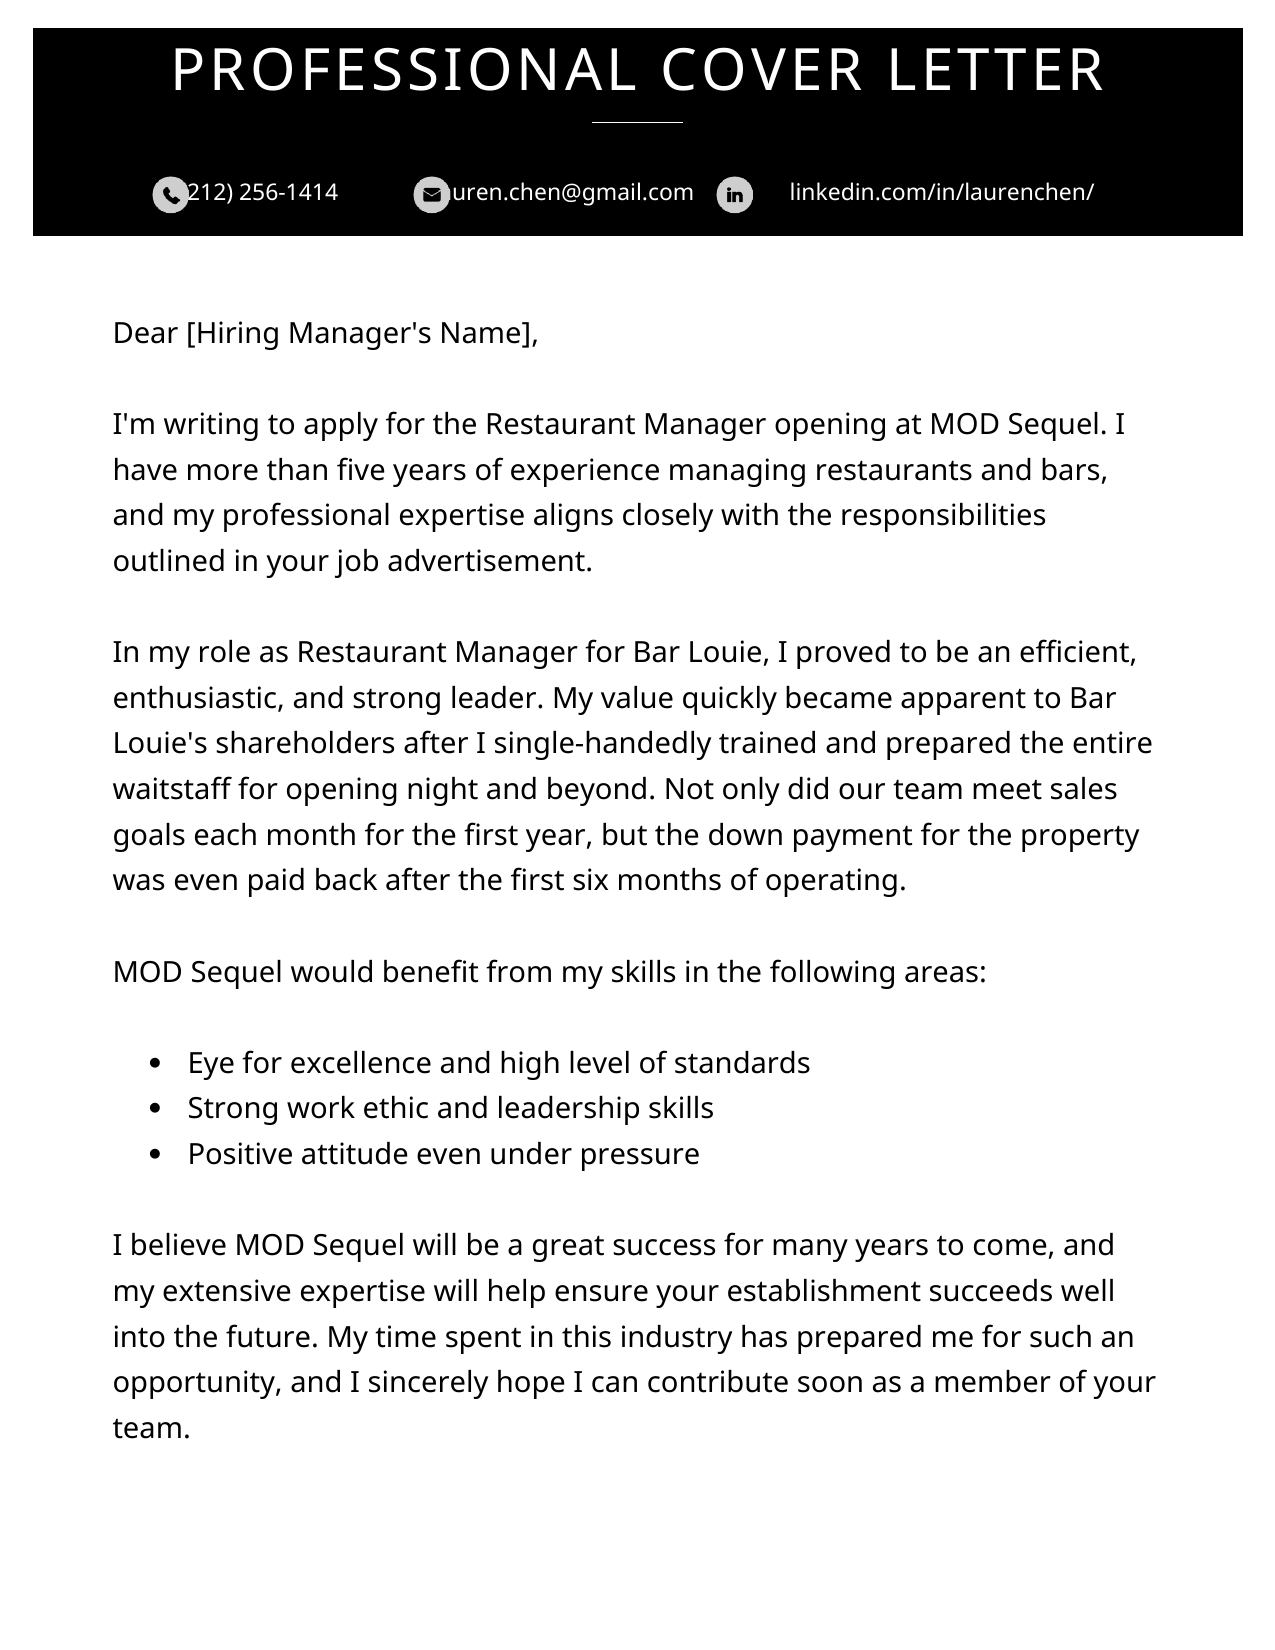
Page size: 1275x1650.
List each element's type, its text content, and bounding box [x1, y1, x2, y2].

picture [151, 175, 190, 214]
list Strong work ethic and leadership skills [150, 1088, 1163, 1127]
text MOD Sequel would benefit from my skills in the following areas: [112, 951, 1163, 991]
picture [715, 175, 754, 214]
list Positive attitude even under pressure [150, 1133, 1163, 1173]
text Dear [Hiring Manager's Name], [112, 312, 1163, 352]
picture [412, 175, 451, 214]
list Eye for excellence and high level of standards [150, 1042, 1163, 1082]
table_cell (212) 256-1414 lauren.chen@gmail.com linkedin.com/in/laurenchen/ [33, 176, 1243, 236]
text I believe MOD Sequel will be a great success for many years to come, and my extensive expertise will help ensure your establishment succeeds well into the future. My time spent in this industry has prepared me for such an opportunity, and I sincerely hope I can contribute soon as a member of your team. [112, 1225, 1163, 1447]
table_header PROFESSIONAL COVER LETTER [33, 28, 1243, 176]
text In my role as Restaurant Manager for Bar Louie, I proved to be an efficient, enthusiastic, and strong leader. My value quickly became apparent to Bar Louie's shareholders after I single-handedly trained and prepared the entire waitstaff for opening night and beyond. Not only did our team meet sales goals each month for the first year, but the down payment for the property was even paid back after the first six months of operating. [112, 632, 1163, 899]
text I'm writing to apply for the Restaurant Manager opening at MOD Sequel. I have more than five years of experience managing restaurants and bars, and my professional expertise aligns closely with the responsibilities outlined in your job advertisement. [112, 403, 1163, 580]
